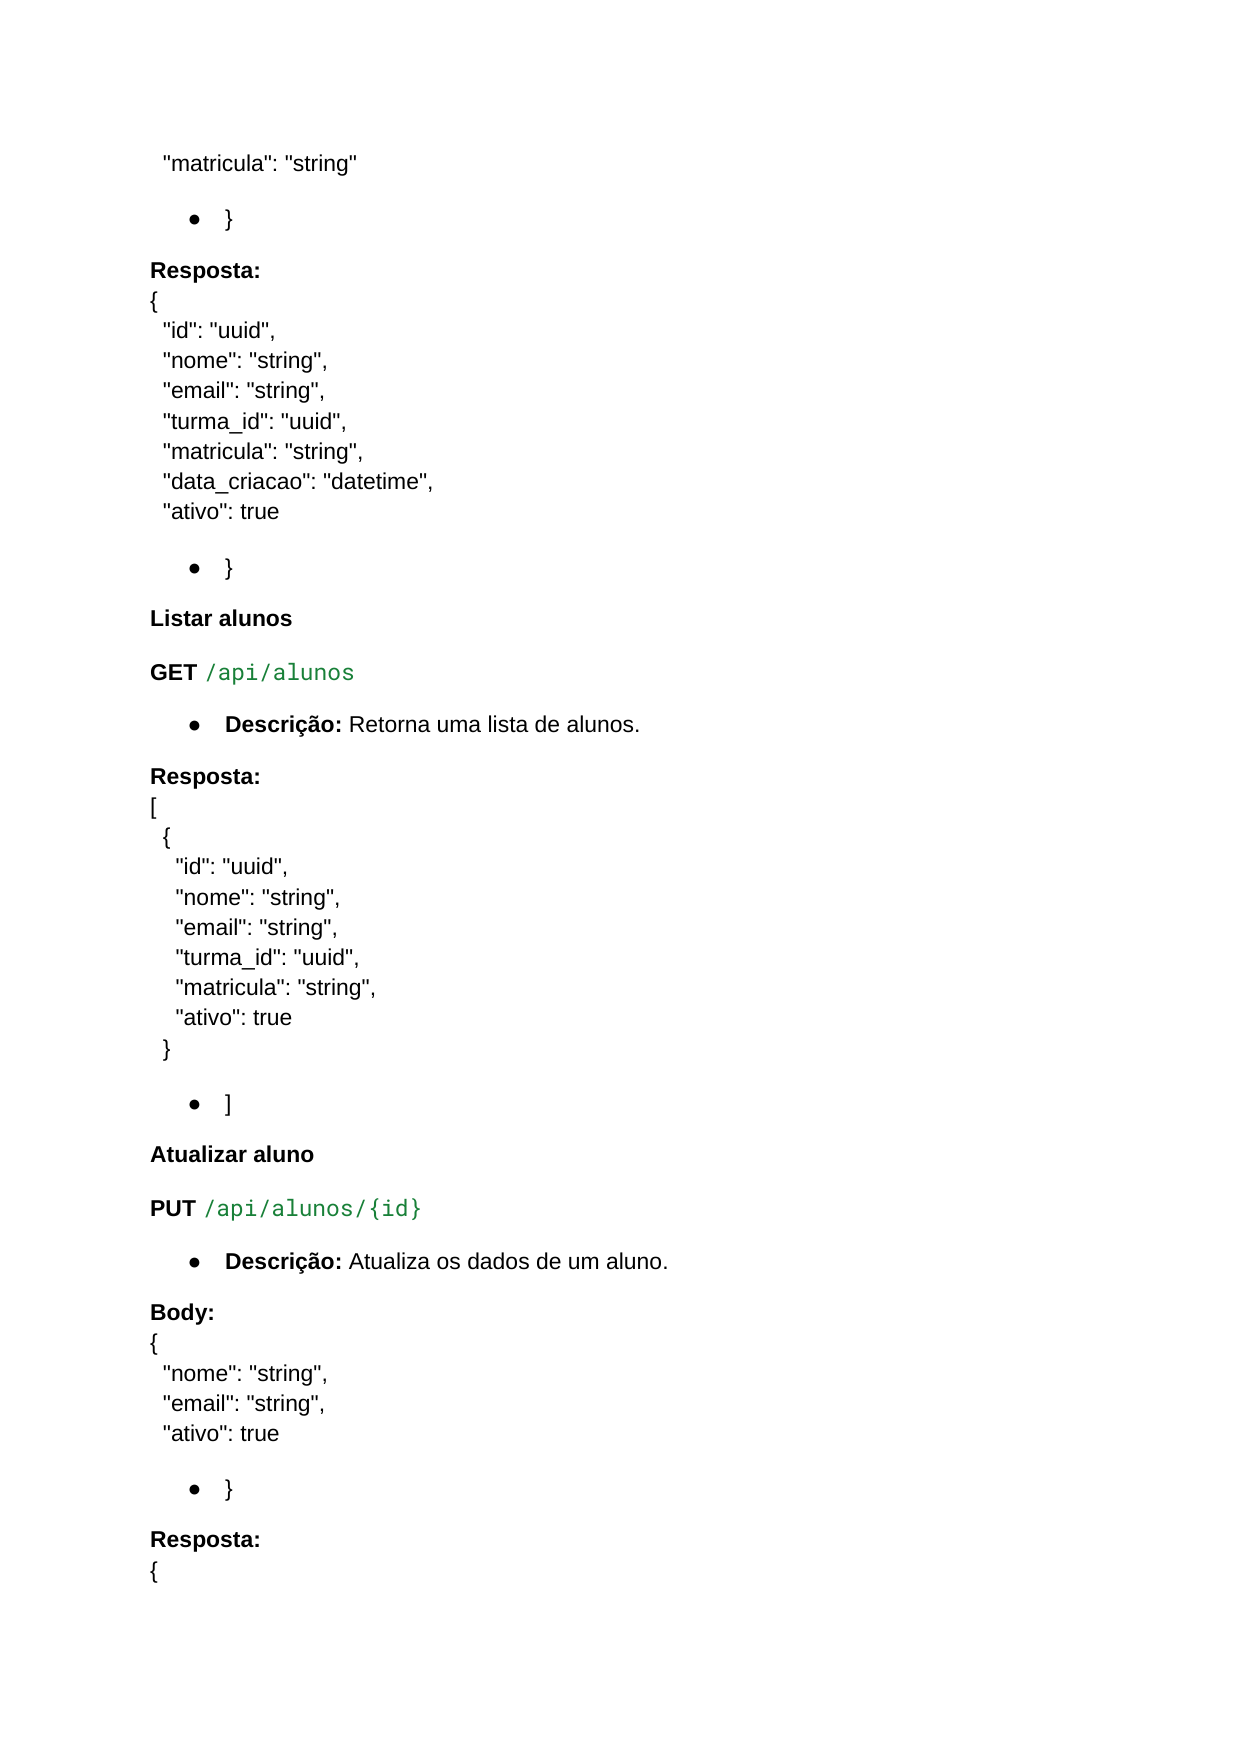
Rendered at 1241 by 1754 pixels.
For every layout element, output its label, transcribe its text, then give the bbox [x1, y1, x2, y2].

text PUT /api/alunos/{id} [150, 1192, 1090, 1223]
list Descrição: Retorna uma lista de alunos. [187, 711, 1090, 738]
list Descrição: Atualiza os dados de um aluno. [187, 1248, 1090, 1274]
text "email": "string", [150, 914, 1090, 940]
text "ativo": true [150, 498, 1090, 524]
list ] [187, 1090, 1090, 1116]
text Body: { [150, 1299, 1090, 1356]
text "id": "uuid", [150, 853, 1090, 880]
text "ativo": true [150, 1004, 1090, 1031]
text "ativo": true [150, 1420, 1090, 1446]
list } [187, 1475, 1090, 1501]
text "matricula": "string", [150, 974, 1090, 1001]
text "turma_id": "uuid", [150, 944, 1090, 970]
text "nome": "string", [150, 1359, 1090, 1386]
text "id": "uuid", [150, 317, 1090, 343]
text "nome": "string", [150, 347, 1090, 373]
text GET /api/alunos [150, 656, 1090, 686]
text "matricula": "string", [150, 438, 1090, 464]
text "nome": "string", [150, 883, 1090, 910]
text "matricula": "string" [150, 150, 1090, 176]
text "turma_id": "uuid", [150, 408, 1090, 434]
text "data_criacao": "datetime", [150, 468, 1090, 494]
text Resposta: [ [150, 763, 1090, 819]
list } [187, 205, 1090, 232]
text "email": "string", [150, 1390, 1090, 1416]
list } [187, 553, 1090, 580]
subtitle Atualizar aluno [150, 1141, 1090, 1167]
text Resposta: { [150, 257, 1090, 313]
text Resposta: { [150, 1526, 1090, 1583]
text "email": "string", [150, 377, 1090, 404]
text { [150, 823, 1090, 849]
subtitle Listar alunos [150, 605, 1090, 631]
text } [150, 1034, 1090, 1061]
